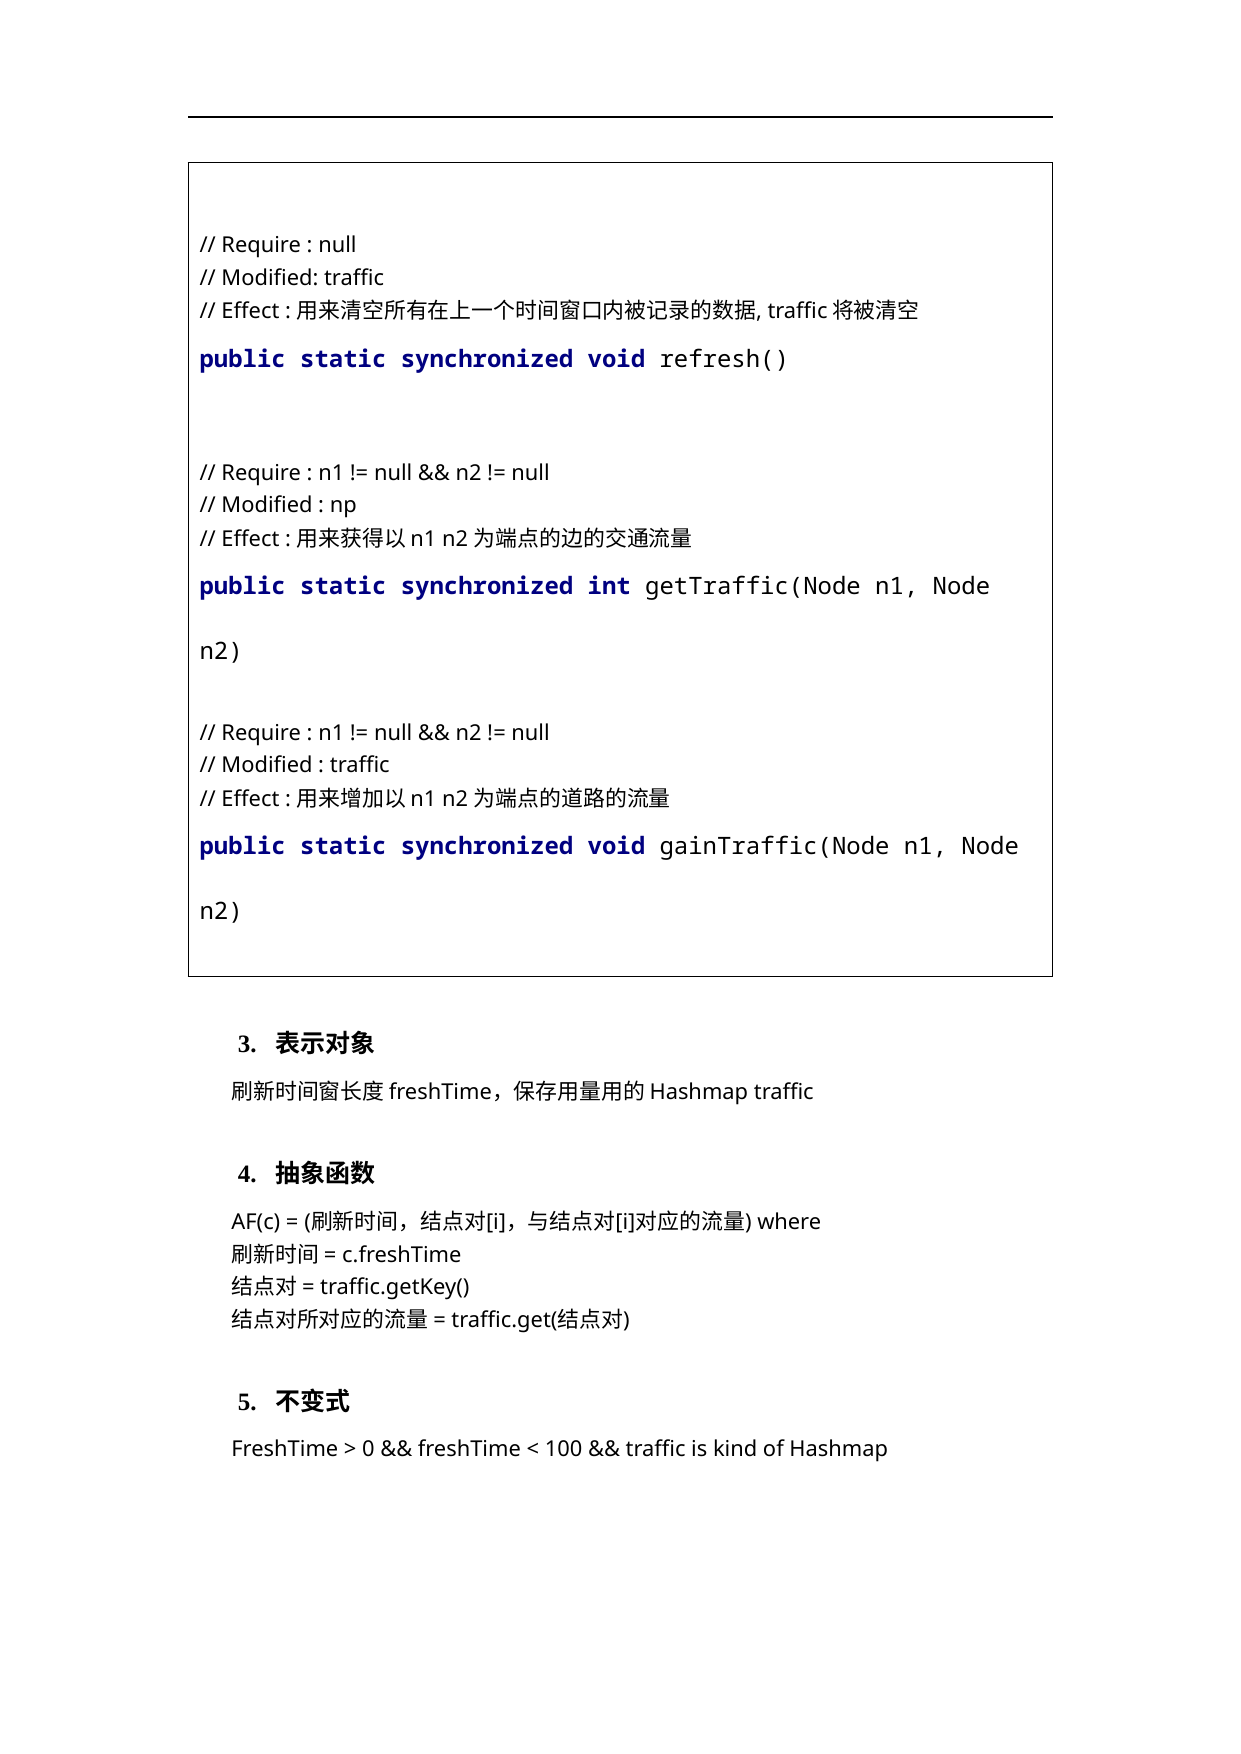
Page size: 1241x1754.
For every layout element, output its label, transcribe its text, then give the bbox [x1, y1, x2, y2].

subtitle 抽象函数 [187, 1139, 1053, 1204]
text 刷新时间窗长度freshTime，保存用量用的Hashmap traffic [187, 1074, 1053, 1107]
text 结点对 = traffic.getKey() [187, 1269, 1053, 1302]
text FreshTime > 0 && freshTime < 100 && traffic is kind of Hashmap [187, 1432, 1053, 1464]
text 刷新时间 = c.freshTime [187, 1237, 1053, 1269]
text 结点对所对应的流量 = traffic.get(结点对) [187, 1302, 1053, 1334]
subtitle 表示对象 [187, 1009, 1053, 1074]
subtitle 不变式 [187, 1367, 1053, 1432]
text AF(c) = (刷新时间，结点对[i]，与结点对[i]对应的流量) where [187, 1204, 1053, 1237]
